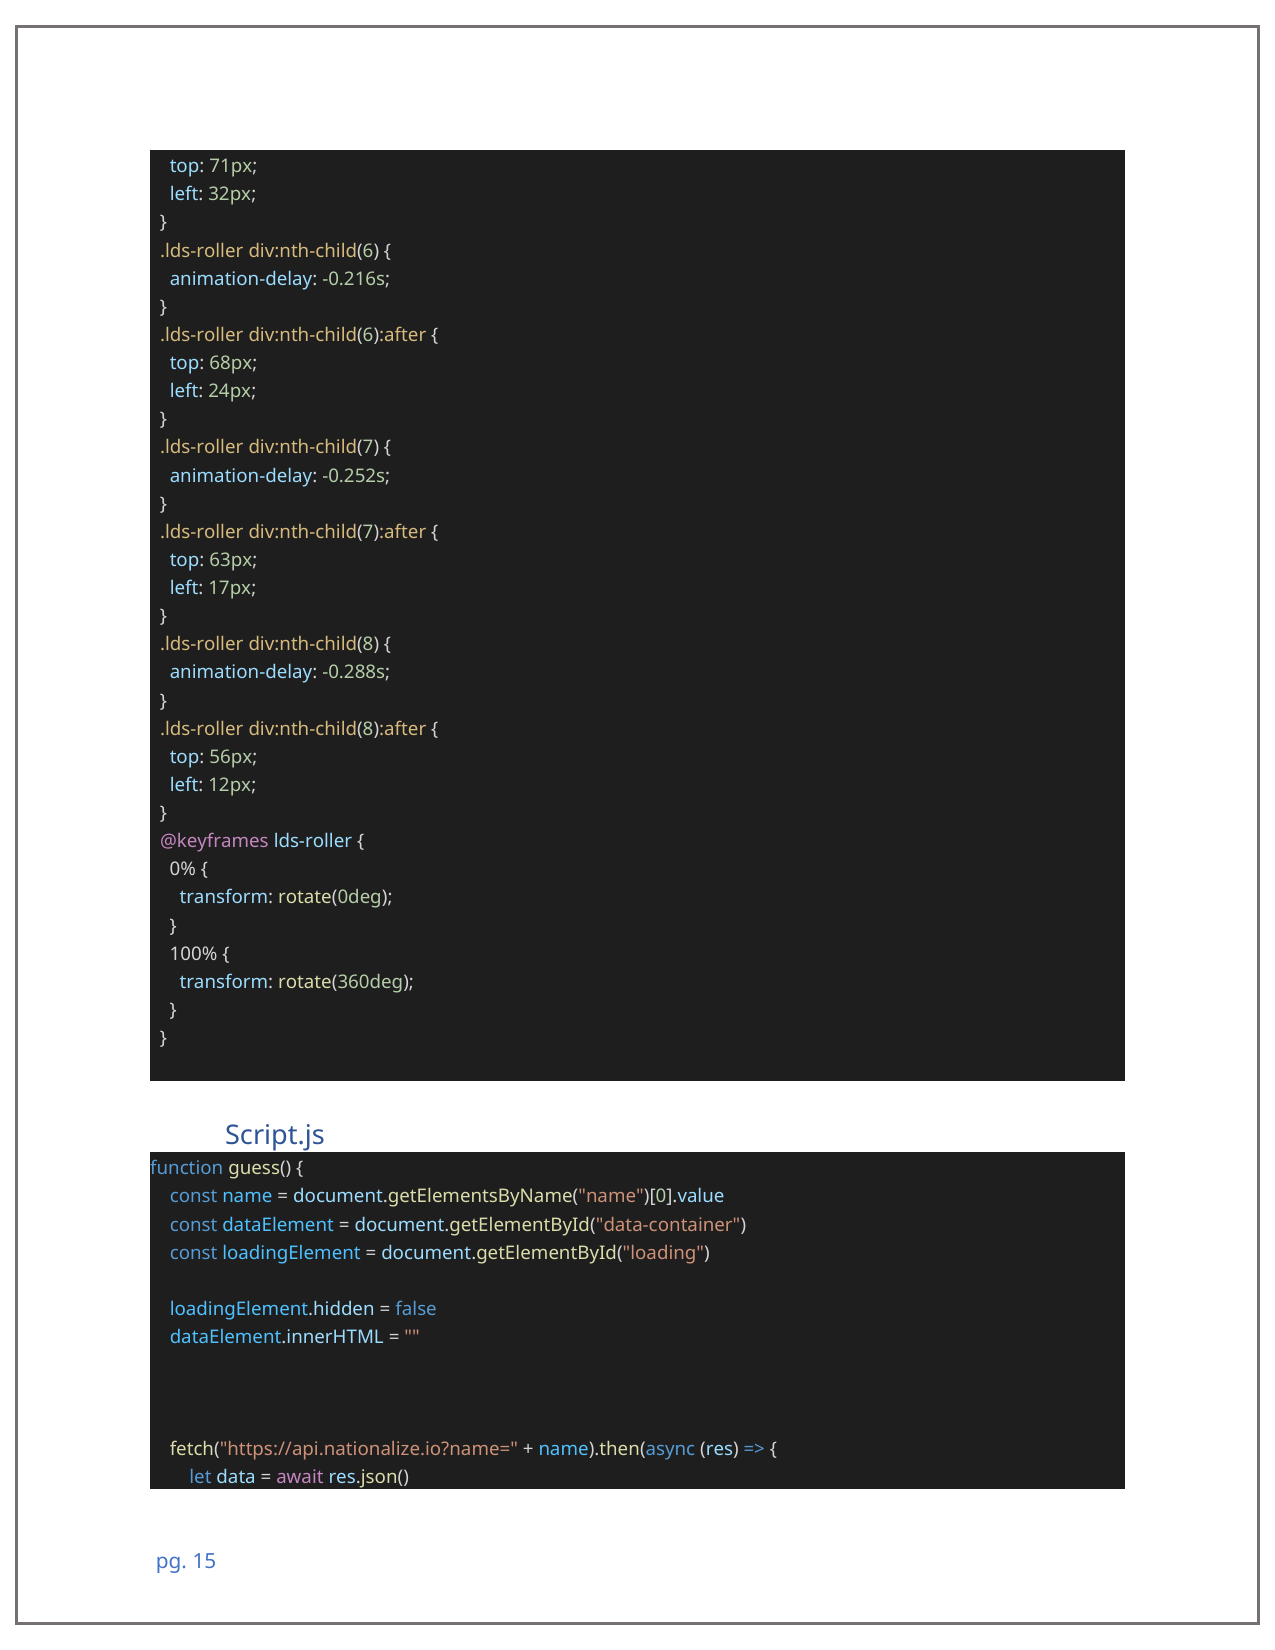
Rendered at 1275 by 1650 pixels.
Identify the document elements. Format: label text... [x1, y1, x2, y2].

text let data = await res.json() [150, 1461, 1125, 1489]
text } [150, 487, 1125, 516]
text const loadingElement = document.getElementById("loading") [150, 1236, 1125, 1264]
text .lds-roller div:nth-child(7):after { [150, 516, 1125, 544]
text .lds-roller div:nth-child(6):after { [150, 319, 1125, 347]
text } [150, 909, 1125, 937]
text @keyframes lds-roller { [150, 825, 1125, 853]
text left: 24px; [150, 375, 1125, 403]
text left: 32px; [150, 178, 1125, 206]
text transform: rotate(360deg); [150, 966, 1125, 994]
text } [150, 1022, 1125, 1050]
text 100% { [150, 937, 1125, 966]
subtitle Script.js [150, 1115, 1125, 1152]
text transform: rotate(0deg); [150, 881, 1125, 909]
text top: 71px; [150, 150, 1125, 178]
text top: 63px; [150, 544, 1125, 572]
text animation-delay: -0.252s; [150, 459, 1125, 487]
text top: 68px; [150, 347, 1125, 375]
text .lds-roller div:nth-child(8):after { [150, 712, 1125, 741]
text } [150, 797, 1125, 825]
text animation-delay: -0.288s; [150, 656, 1125, 684]
text } [150, 600, 1125, 628]
text } [150, 403, 1125, 431]
text left: 17px; [150, 572, 1125, 600]
text loadingElement.hidden = false [150, 1293, 1125, 1321]
text top: 56px; [150, 741, 1125, 769]
text 0% { [150, 853, 1125, 881]
text const dataElement = document.getElementById("data-container") [150, 1208, 1125, 1236]
text } [150, 994, 1125, 1022]
text left: 12px; [150, 769, 1125, 797]
text dataElement.innerHTML = "" [150, 1321, 1125, 1349]
text animation-delay: -0.216s; [150, 262, 1125, 291]
text .lds-roller div:nth-child(6) { [150, 234, 1125, 262]
text } [150, 206, 1125, 234]
text .lds-roller div:nth-child(7) { [150, 431, 1125, 459]
text fetch("https://api.nationalize.io?name=" + name).then(async (res) => { [150, 1433, 1125, 1461]
text } [150, 291, 1125, 319]
text function guess() { [150, 1152, 1125, 1180]
text .lds-roller div:nth-child(8) { [150, 628, 1125, 656]
text const name = document.getElementsByName("name")[0].value [150, 1180, 1125, 1208]
text } [150, 684, 1125, 712]
